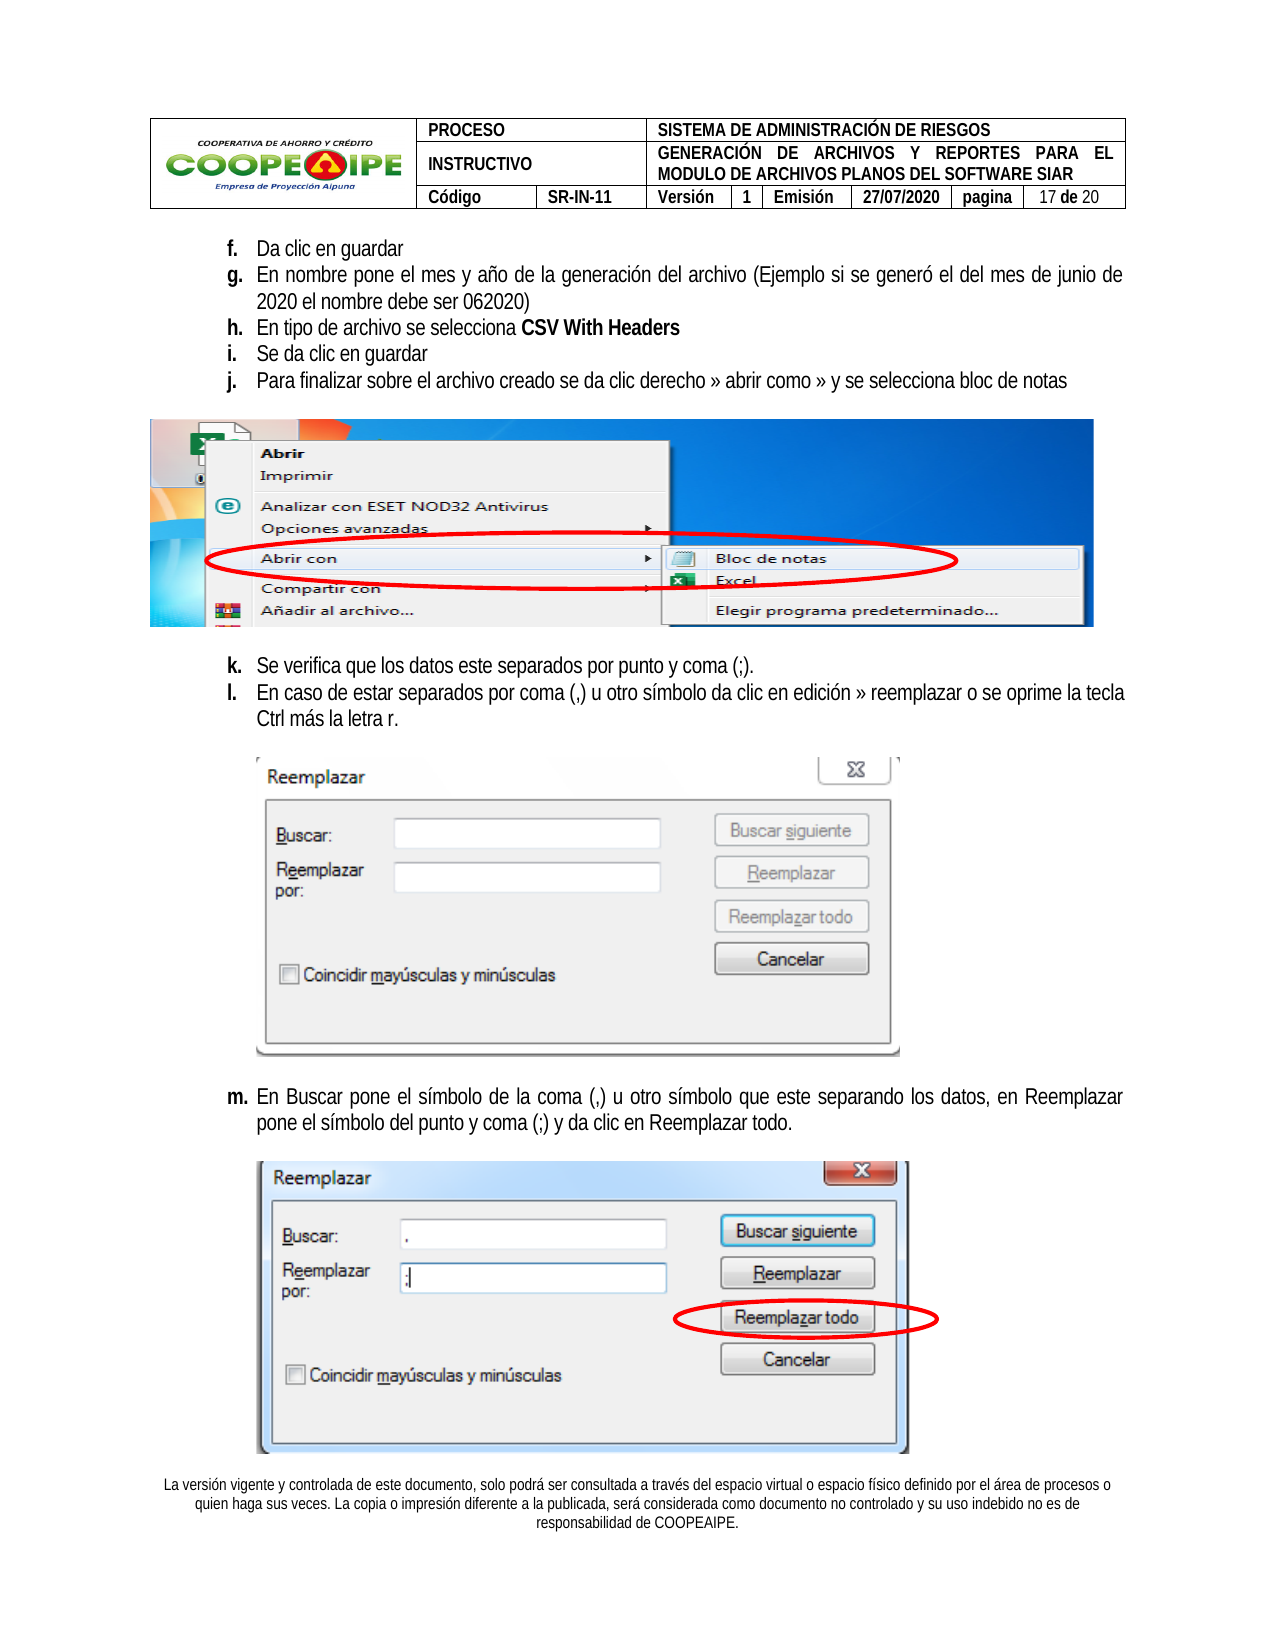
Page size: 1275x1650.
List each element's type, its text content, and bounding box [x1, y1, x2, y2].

list En tipo de archivo se selecciona CSV With Headers [227, 314, 1125, 340]
list Para finalizar sobre el archivo creado se da clic derecho » abrir como » y se selecciona bloc de notas [227, 367, 1125, 393]
picture [256, 757, 900, 1057]
list Se da clic en guardar [227, 340, 1125, 367]
list En Buscar pone el símbolo de la coma (,) u otro símbolo que este separando los datos, en Reemplazar pone el símbolo del punto y coma (;) y da clic en Reemplazar todo. [227, 1083, 1125, 1135]
picture [256, 1161, 910, 1454]
list Se verifica que los datos este separados por punto y coma (;). [227, 652, 1125, 679]
picture [150, 419, 1094, 627]
list En caso de estar separados por coma (,) u otro símbolo da clic en edición » reemplazar o se oprime la tecla Ctrl más la letra r. [227, 679, 1125, 732]
list En nombre pone el mes y año de la generación del archivo (Ejemplo si se generó el del mes de junio de 2020 el nombre debe ser 062020) [227, 261, 1125, 314]
picture [161, 133, 406, 193]
picture [678, 1303, 910, 1335]
list Da clic en guardar [227, 235, 1125, 261]
